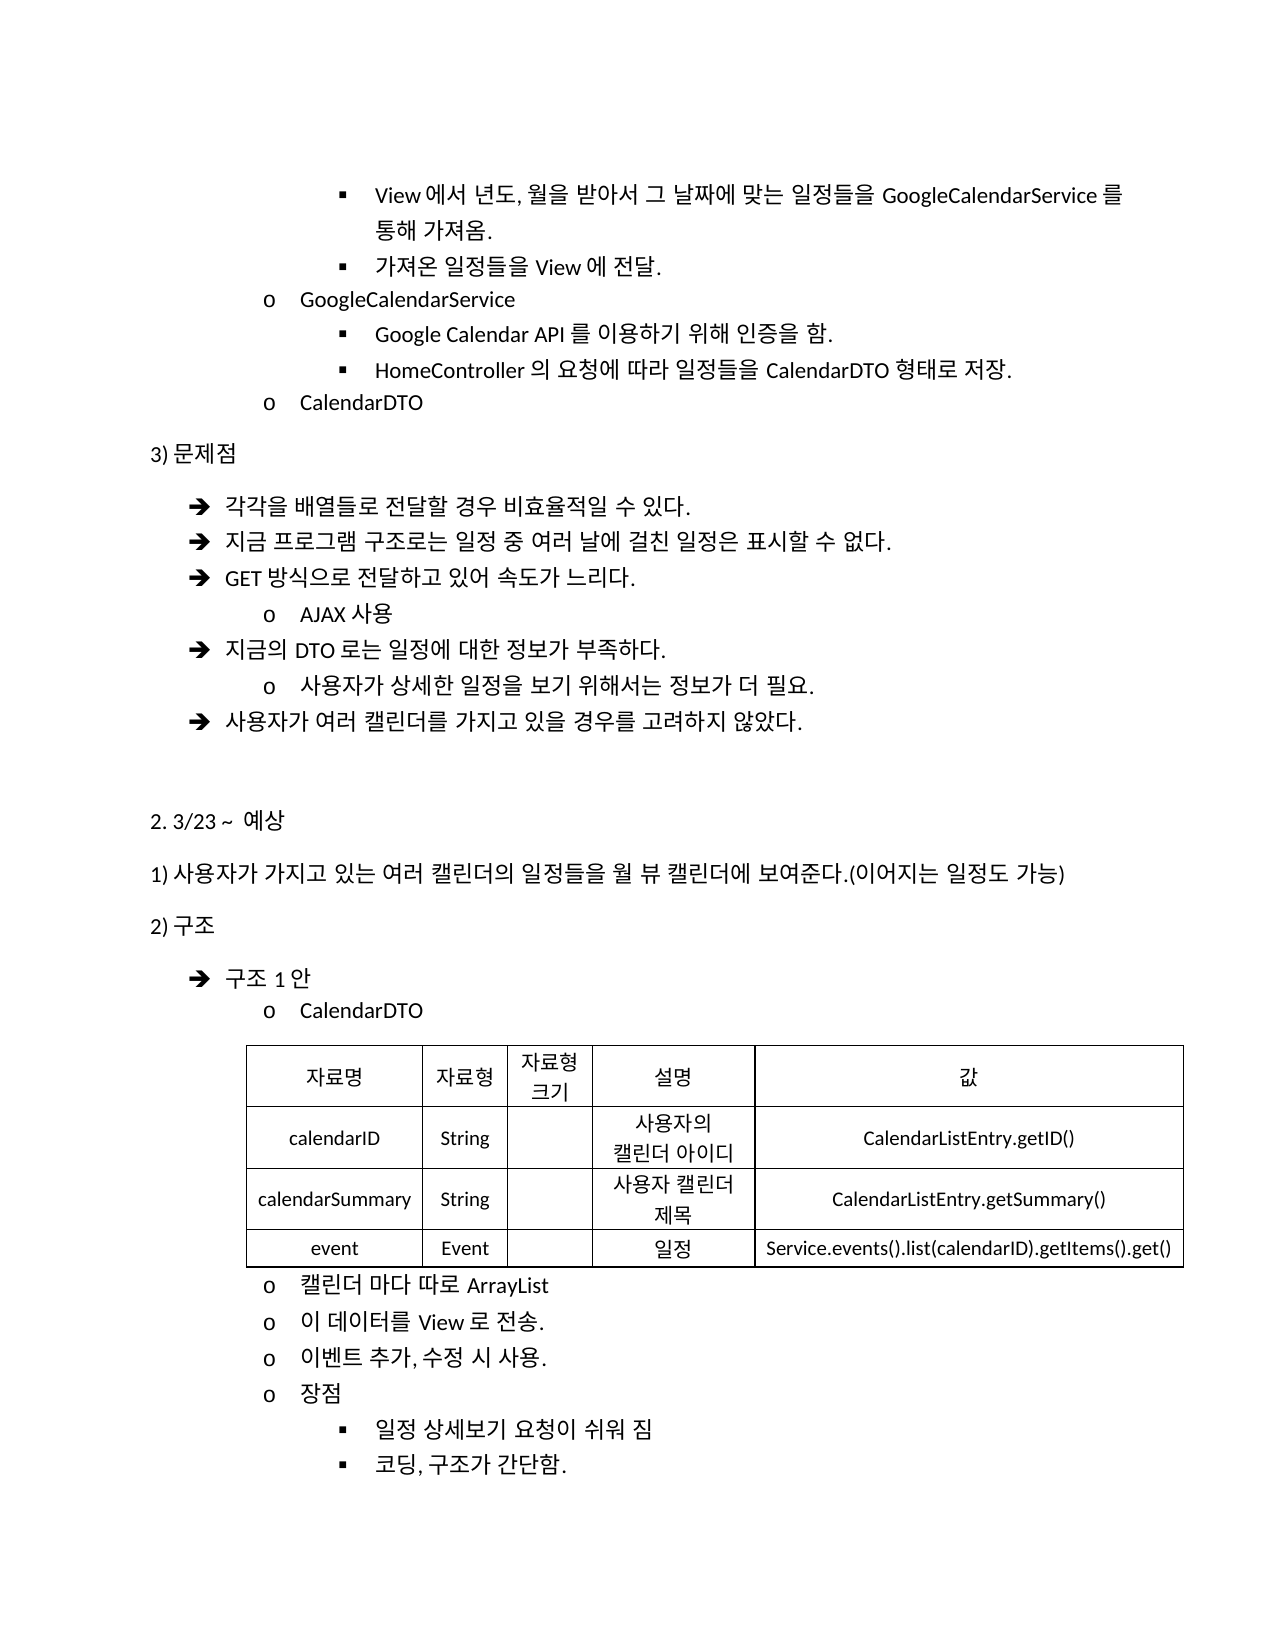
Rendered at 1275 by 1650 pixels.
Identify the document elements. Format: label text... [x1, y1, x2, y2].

list Google Calendar API를 이용하기 위해 인증을 함. [337, 316, 1125, 349]
table_header 값 [756, 1046, 1183, 1106]
table_cell event [247, 1230, 422, 1266]
table_cell CalendarListEntry.getSummary() [756, 1169, 1183, 1229]
table_cell String [423, 1169, 507, 1229]
table_cell 사용자의 캘린더 아이디 [593, 1107, 754, 1168]
table_header 자료명 [247, 1046, 422, 1106]
table_cell Event [423, 1230, 507, 1266]
table_cell String [423, 1107, 507, 1168]
text 1) 사용자가 가지고 있는 여러 캘린더의 일정들을 월 뷰 캘린더에 보여준다.(이어지는 일정도 가능) [150, 856, 1125, 889]
table_cell [508, 1107, 592, 1168]
list CalendarDTO [262, 388, 1125, 417]
table_header 자료형 [423, 1046, 507, 1106]
list 각각을 배열들로 전달할 경우 비효율적일 수 있다. [187, 488, 1125, 522]
list View에서 년도, 월을 받아서 그 날짜에 맞는 일정들을 GoogleCalendarService를 통해 가져옴. [337, 177, 1125, 246]
list 사용자가 여러 캘린더를 가지고 있을 경우를 고려하지 않았다. [187, 704, 1125, 737]
table_header 자료형 크기 [508, 1046, 592, 1106]
list 가져온 일정들을 View에 전달. [337, 249, 1125, 282]
list 장점 [262, 1376, 1125, 1409]
list CalendarDTO [262, 997, 1125, 1026]
list 일정 상세보기 요청이 쉬워 짐 [337, 1412, 1125, 1445]
table_cell 일정 [593, 1230, 754, 1266]
list GET 방식으로 전달하고 있어 속도가 느리다. [187, 560, 1125, 593]
list 이벤트 추가, 수정 시 사용. [262, 1339, 1125, 1373]
list GoogleCalendarService [262, 285, 1125, 314]
list 코딩, 구조가 간단함. [337, 1447, 1125, 1481]
list 캘린더 마다 따로 ArrayList [262, 1268, 1125, 1301]
list 지금의 DTO로는 일정에 대한 정보가 부족하다. [187, 632, 1125, 665]
table_cell CalendarListEntry.getID() [756, 1107, 1183, 1168]
list 이 데이터를 View로 전송. [262, 1303, 1125, 1337]
text 3) 문제점 [150, 436, 1125, 469]
table_cell calendarSummary [247, 1169, 422, 1229]
list 지금 프로그램 구조로는 일정 중 여러 날에 걸친 일정은 표시할 수 없다. [187, 524, 1125, 557]
table_cell [508, 1230, 592, 1266]
list HomeController의 요청에 따라 일정들을 CalendarDTO 형태로 저장. [337, 352, 1125, 385]
table_cell Service.events().list(calendarID).getItems().get() [756, 1230, 1183, 1266]
list 구조 1안 [187, 961, 1125, 994]
table_cell calendarID [247, 1107, 422, 1168]
table_cell 사용자 캘린더 제목 [593, 1169, 754, 1229]
table_cell [508, 1169, 592, 1229]
text 2) 구조 [150, 908, 1125, 941]
list AJAX 사용 [262, 596, 1125, 629]
table_header 설명 [593, 1046, 754, 1106]
text 2. 3/23 ~ 예상 [150, 803, 1125, 836]
list 사용자가 상세한 일정을 보기 위해서는 정보가 더 필요. [262, 668, 1125, 701]
